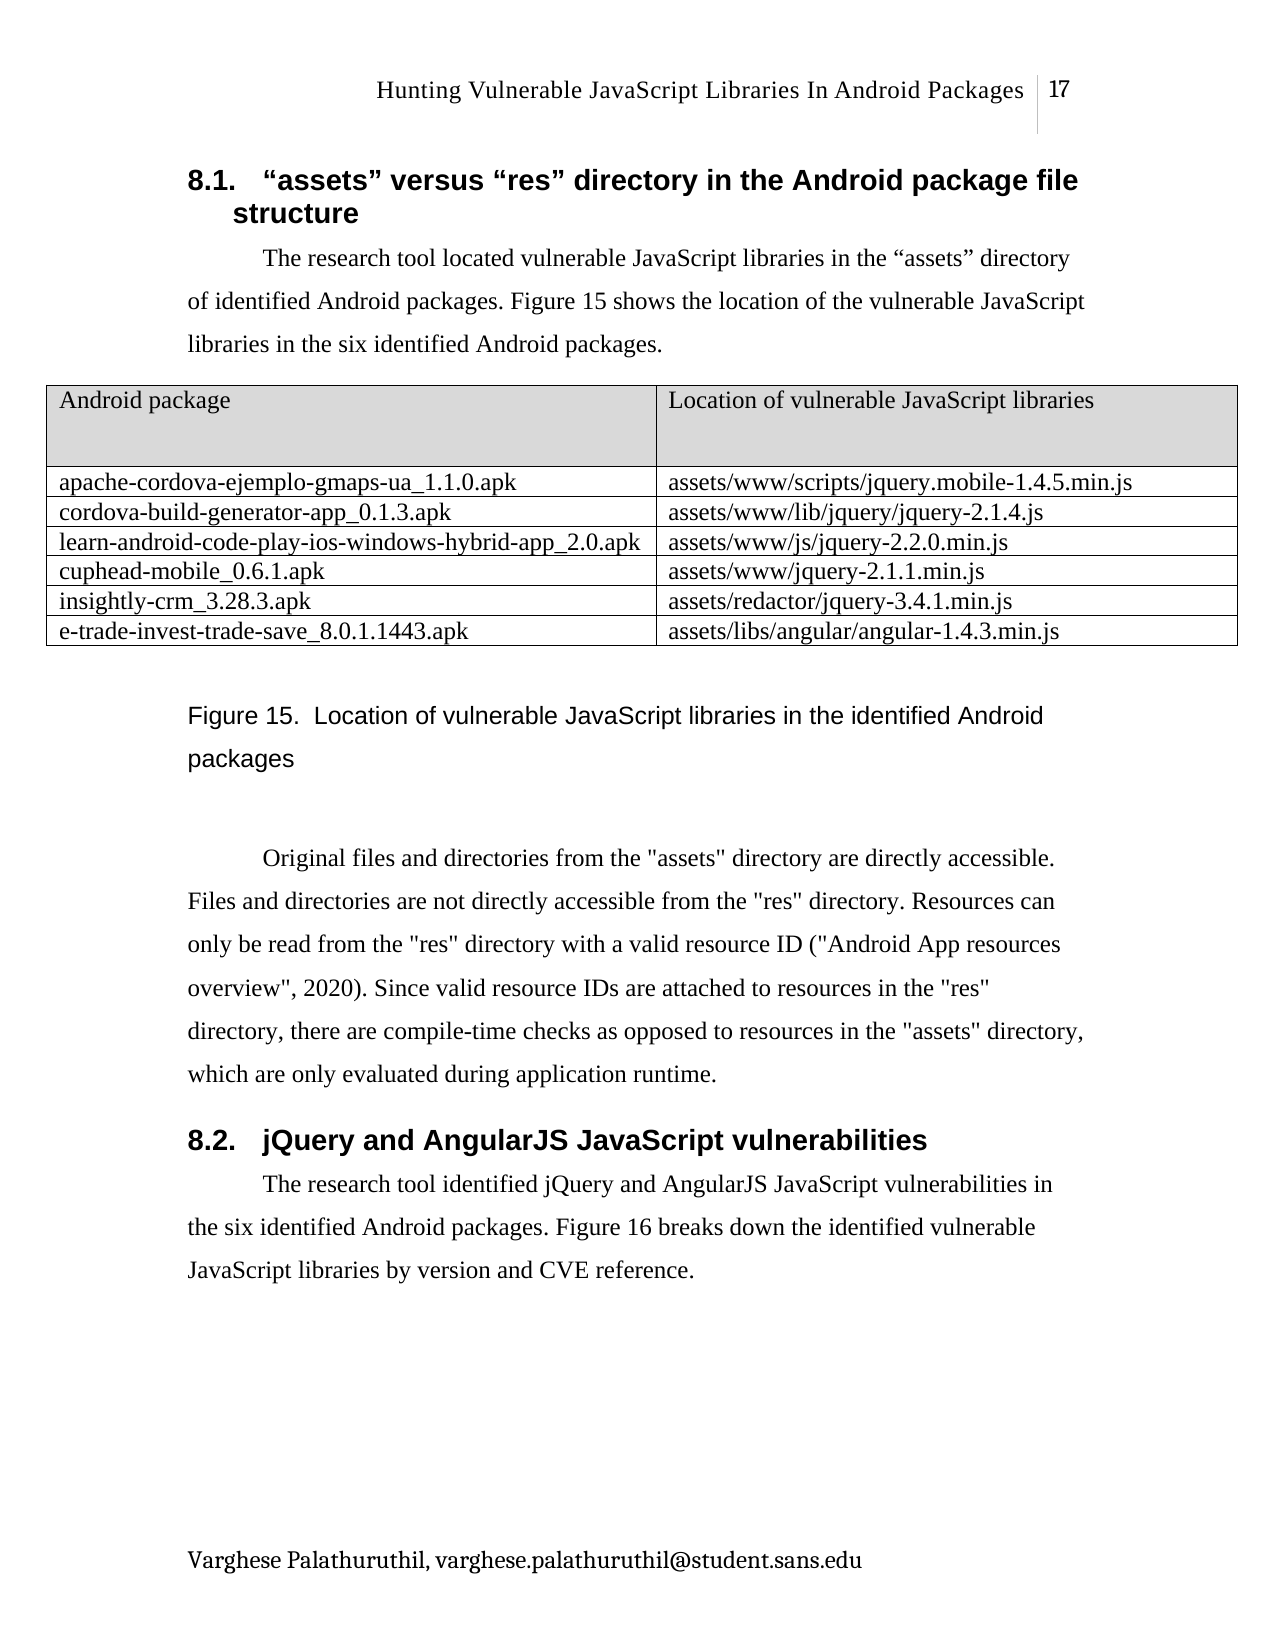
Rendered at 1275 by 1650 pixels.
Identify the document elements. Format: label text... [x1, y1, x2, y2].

table_cell cordova-build-generator-app_0.1.3.apk [47, 497, 656, 526]
table_cell assets/www/jquery-2.1.1.min.js [657, 556, 1237, 585]
table_header Android package [47, 386, 656, 466]
table_cell cuphead-mobile_0.6.1.apk [47, 556, 656, 585]
table_cell insightly-crm_3.28.3.apk [47, 586, 656, 615]
text The research tool identified jQuery and AngularJS JavaScript vulnerabilities in the six identified Android packages. Figure 16 breaks down the identified vulnerable JavaScript libraries by version and CVE reference. [187, 1169, 1087, 1284]
table_cell assets/libs/angular/angular-1.4.3.min.js [657, 616, 1237, 645]
text The research tool located vulnerable JavaScript libraries in the “assets” directory of identified Android packages. Figure 15 shows the location of the vulnerable JavaScript libraries in the six identified Android packages. [187, 243, 1087, 358]
table_cell e-trade-invest-trade-save_8.0.1.1443.apk [47, 616, 656, 645]
subtitle jQuery and AngularJS JavaScript vulnerabilities [187, 1123, 1087, 1156]
table_cell apache-cordova-ejemplo-gmaps-ua_1.1.0.apk [47, 467, 656, 496]
subtitle “assets” versus “res” directory in the Android package file structure [187, 163, 1087, 230]
table_header Location of vulnerable JavaScript libraries [657, 386, 1237, 466]
table_cell assets/redactor/jquery-3.4.1.min.js [657, 586, 1237, 615]
table_cell learn-android-code-play-ios-windows-hybrid-app_2.0.apk [47, 527, 656, 555]
table_cell assets/www/js/jquery-2.2.0.min.js [657, 527, 1237, 555]
table_cell assets/www/scripts/jquery.mobile-1.4.5.min.js [657, 467, 1237, 496]
text Figure 15. Location of vulnerable JavaScript libraries in the identified Android packages [187, 701, 1087, 773]
text Original files and directories from the "assets" directory are directly accessible. Files and directories are not directly accessible from the "res" directory. Resources can only be read from the "res" directory with a valid resource ID ("Android App resources overview", 2020). Since valid resource IDs are attached to resources in the "res" directory, there are compile-time checks as opposed to resources in the "assets" directory, which are only evaluated during application runtime. [187, 843, 1087, 1088]
table_cell assets/www/lib/jquery/jquery-2.1.4.js [657, 497, 1237, 526]
